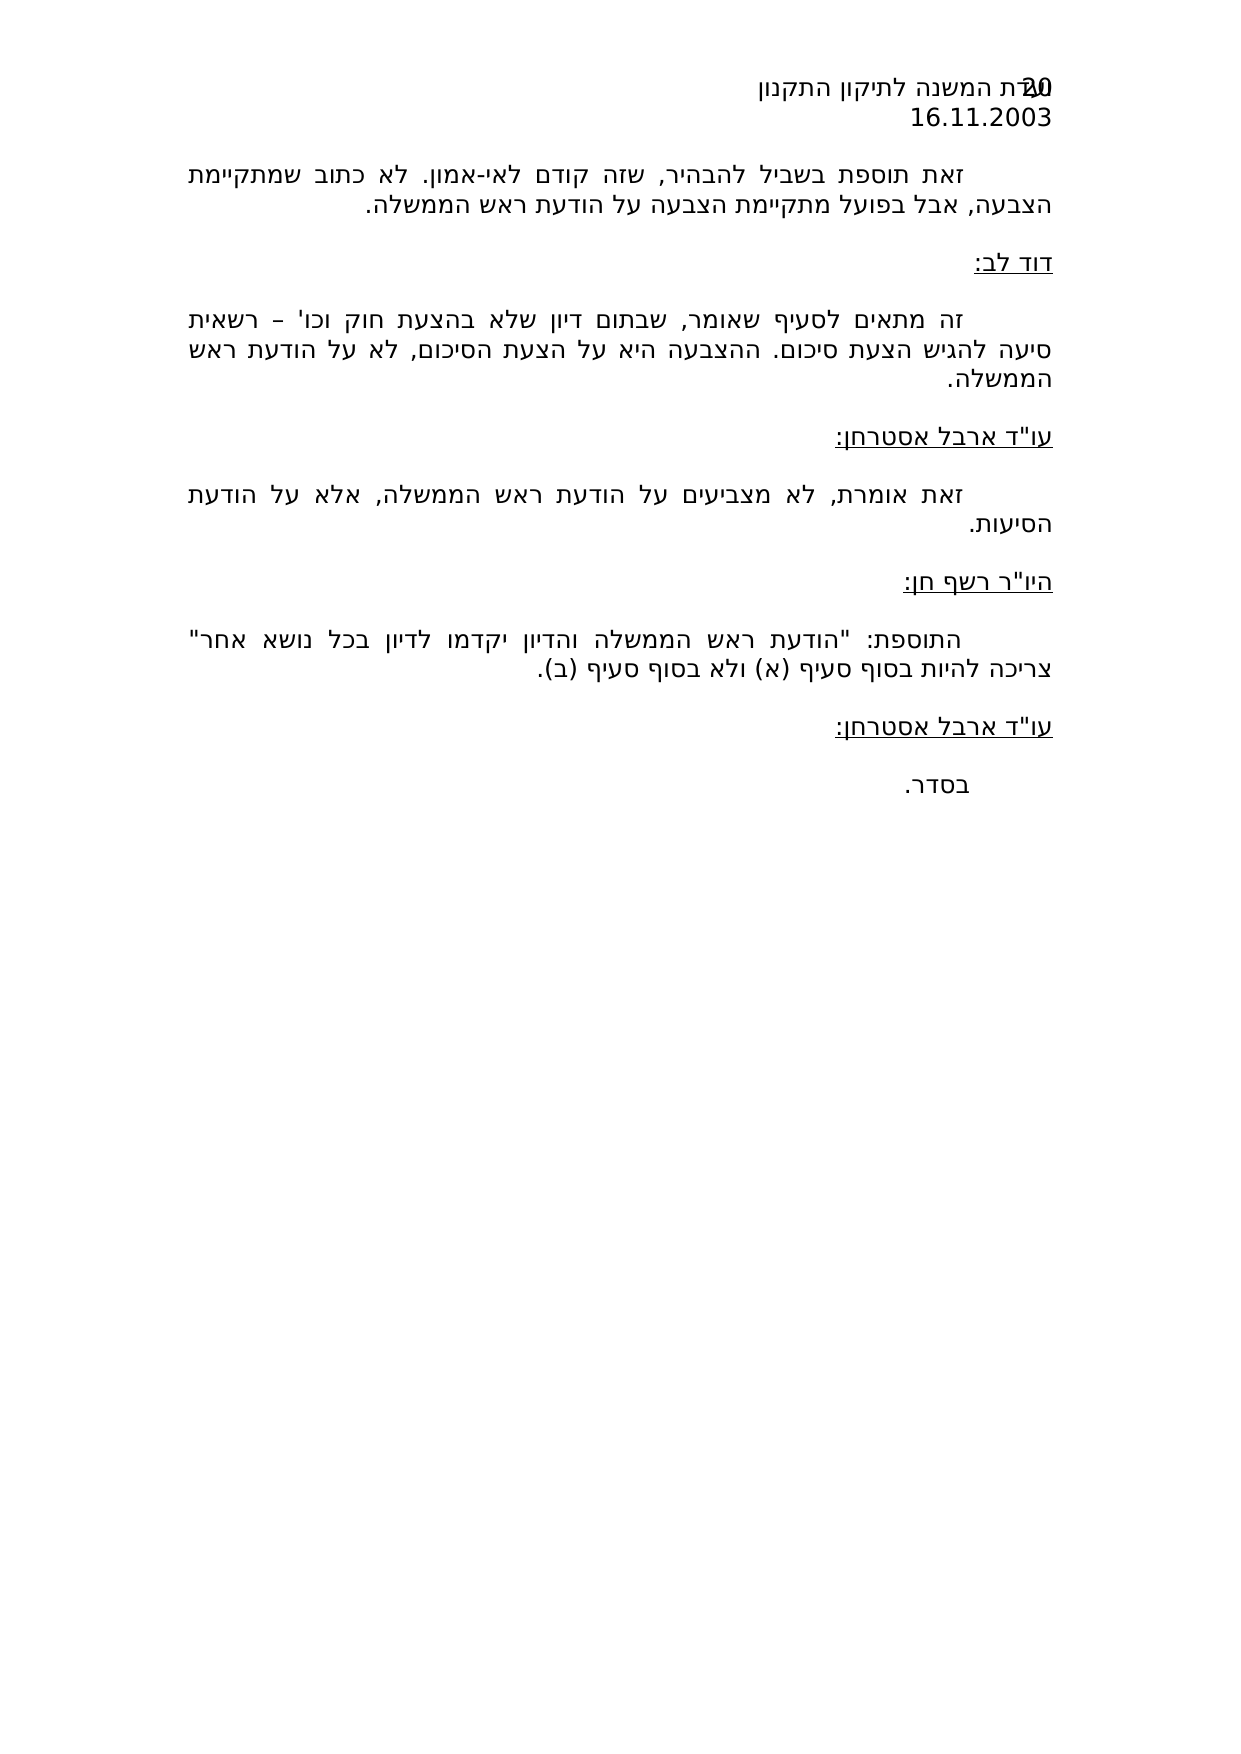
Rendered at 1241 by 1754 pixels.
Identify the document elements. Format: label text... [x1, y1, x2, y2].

text דוד לב: [187, 248, 1053, 277]
text זאת אומרת, לא מצביעים על הודעת ראש הממשלה, אלא על הודעת הסיעות. [187, 480, 1053, 538]
text זאת תוספת בשביל להבהיר, שזה קודם לאי-אמון. לא כתוב שמתקיימת הצבעה, אבל בפועל מתקיימת הצבעה על הודעת ראש הממשלה. [187, 161, 1053, 219]
text עו"ד ארבל אסטרחן: [187, 712, 1053, 741]
text היו"ר רשף חן: [187, 567, 1053, 596]
text בסדר. [187, 770, 1053, 799]
text זה מתאים לסעיף שאומר, שבתום דיון שלא בהצעת חוק וכו' – רשאית סיעה להגיש הצעת סיכום. ההצבעה היא על הצעת הסיכום, לא על הודעת ראש הממשלה. [187, 306, 1053, 393]
text התוספת: "הודעת ראש הממשלה והדיון יקדמו לדיון בכל נושא אחר" צריכה להיות בסוף סעיף (א) ולא בסוף סעיף (ב). [187, 625, 1053, 683]
text עו"ד ארבל אסטרחן: [187, 422, 1053, 451]
